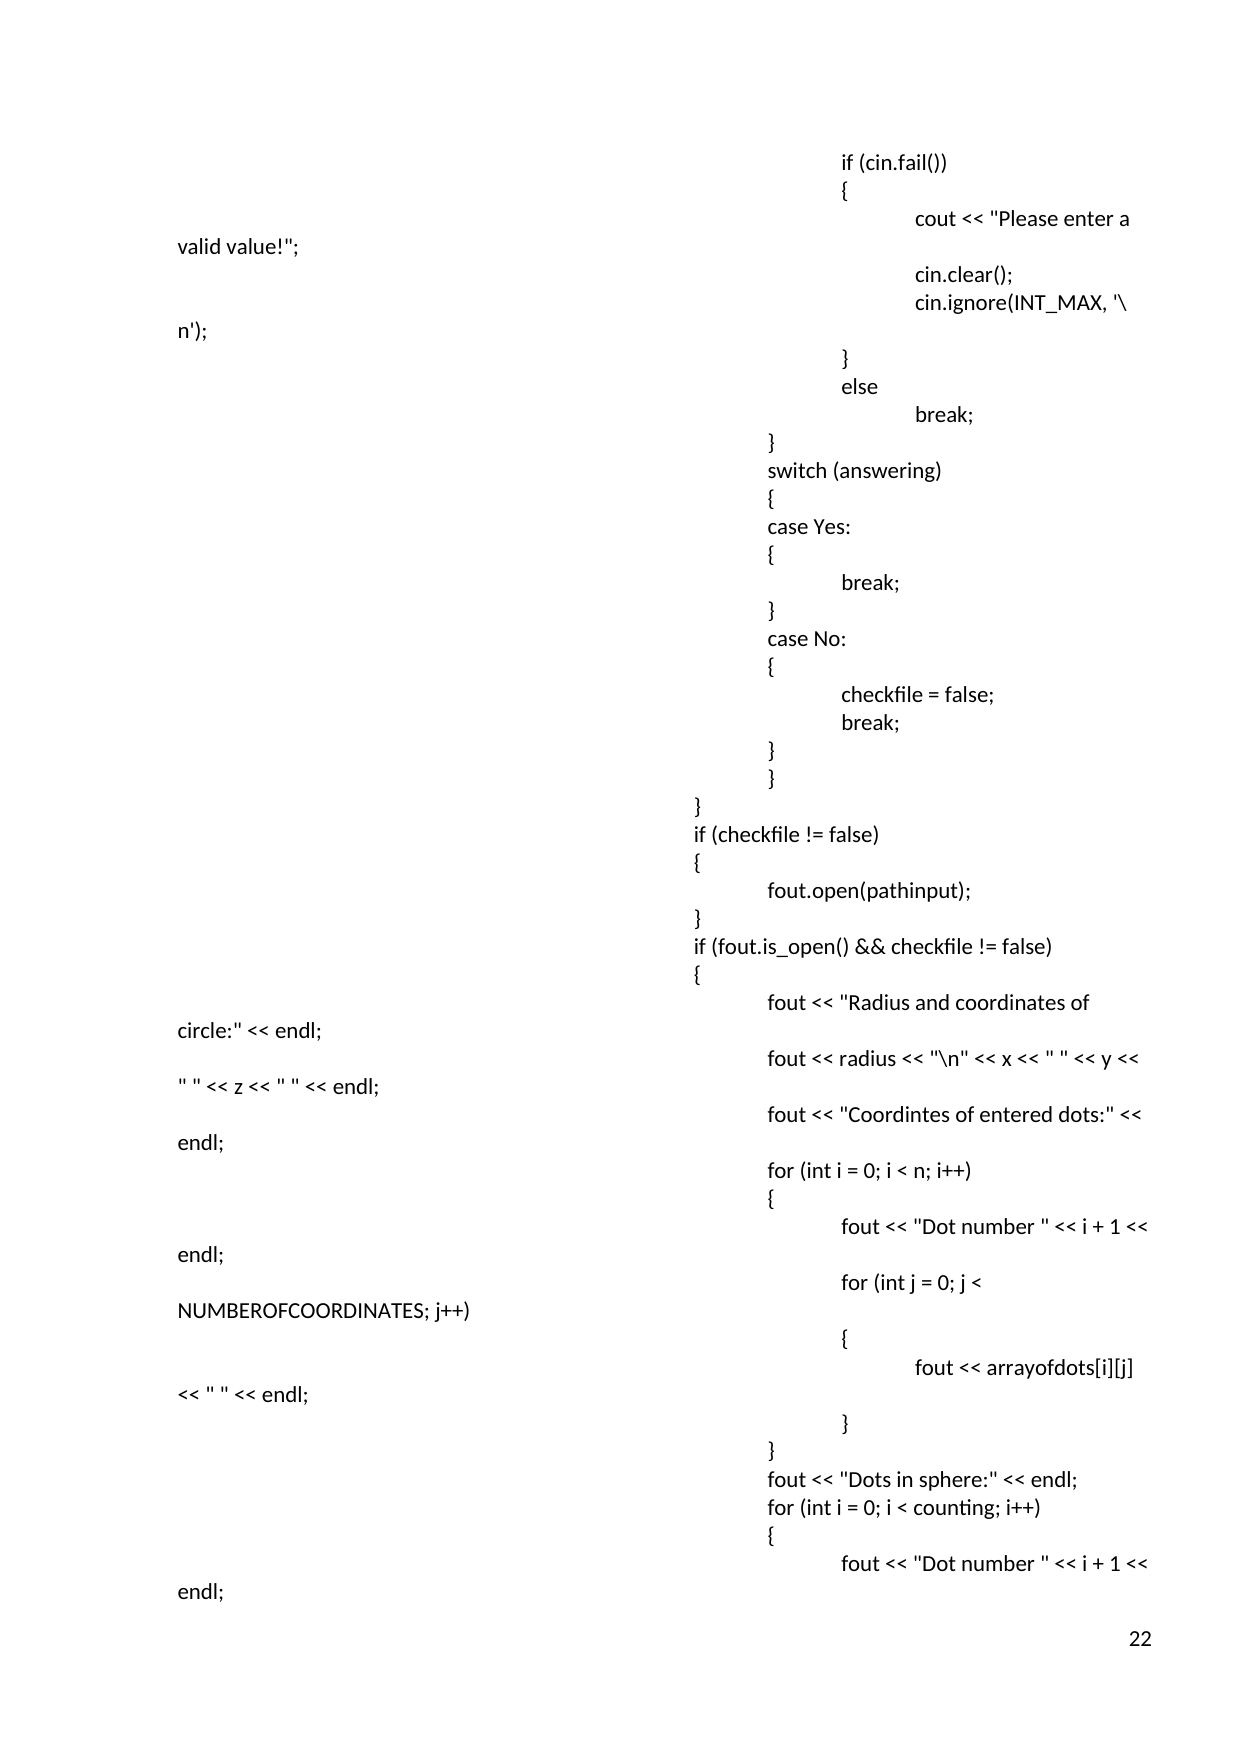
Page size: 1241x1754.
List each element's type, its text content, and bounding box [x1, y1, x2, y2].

text { [177, 540, 1152, 568]
text { [177, 1184, 1152, 1212]
text { [177, 1324, 1152, 1353]
text } [177, 1437, 1152, 1465]
text fout << "Dot number " << i + 1 << endl; [177, 1549, 1152, 1605]
text fout.open(pathinput); [177, 876, 1152, 904]
text cout << "Please enter a valid value!"; [177, 204, 1152, 260]
text fout << "Dots in sphere:" << endl; [177, 1465, 1152, 1493]
text } [177, 428, 1152, 456]
text fout << "Radius and coordinates of circle:" << endl; [177, 988, 1152, 1044]
text { [177, 960, 1152, 988]
text fout << "Dot number " << i + 1 << endl; [177, 1212, 1152, 1268]
text } [177, 596, 1152, 624]
text { [177, 176, 1152, 204]
text if (cin.fail()) [177, 148, 1152, 176]
text break; [177, 568, 1152, 596]
text fout << radius << "\n" << x << " " << y << " " << z << " " << endl; [177, 1044, 1152, 1100]
text else [177, 372, 1152, 400]
text { [177, 484, 1152, 512]
text break; [177, 708, 1152, 736]
text break; [177, 400, 1152, 428]
text for (int i = 0; i < n; i++) [177, 1156, 1152, 1184]
text } [177, 344, 1152, 372]
text } [177, 736, 1152, 764]
text } [177, 904, 1152, 932]
text for (int j = 0; j < NUMBEROFCOORDINATES; j++) [177, 1268, 1152, 1324]
text case Yes: [177, 512, 1152, 540]
text for (int i = 0; i < counting; i++) [177, 1493, 1152, 1521]
text } [177, 1409, 1152, 1437]
text switch (answering) [177, 456, 1152, 484]
text case No: [177, 624, 1152, 652]
text } [177, 792, 1152, 820]
text checkfile = false; [177, 680, 1152, 708]
text if (checkfile != false) [177, 820, 1152, 848]
text { [177, 652, 1152, 680]
text } [177, 764, 1152, 792]
text cin.ignore(INT_MAX, '\n'); [177, 288, 1152, 344]
text fout << "Coordintes of entered dots:" << endl; [177, 1100, 1152, 1156]
text { [177, 1521, 1152, 1549]
text if (fout.is_open() && checkfile != false) [177, 932, 1152, 960]
text cin.clear(); [177, 260, 1152, 288]
text fout << arrayofdots[i][j] << " " << endl; [177, 1353, 1152, 1409]
text { [177, 848, 1152, 876]
